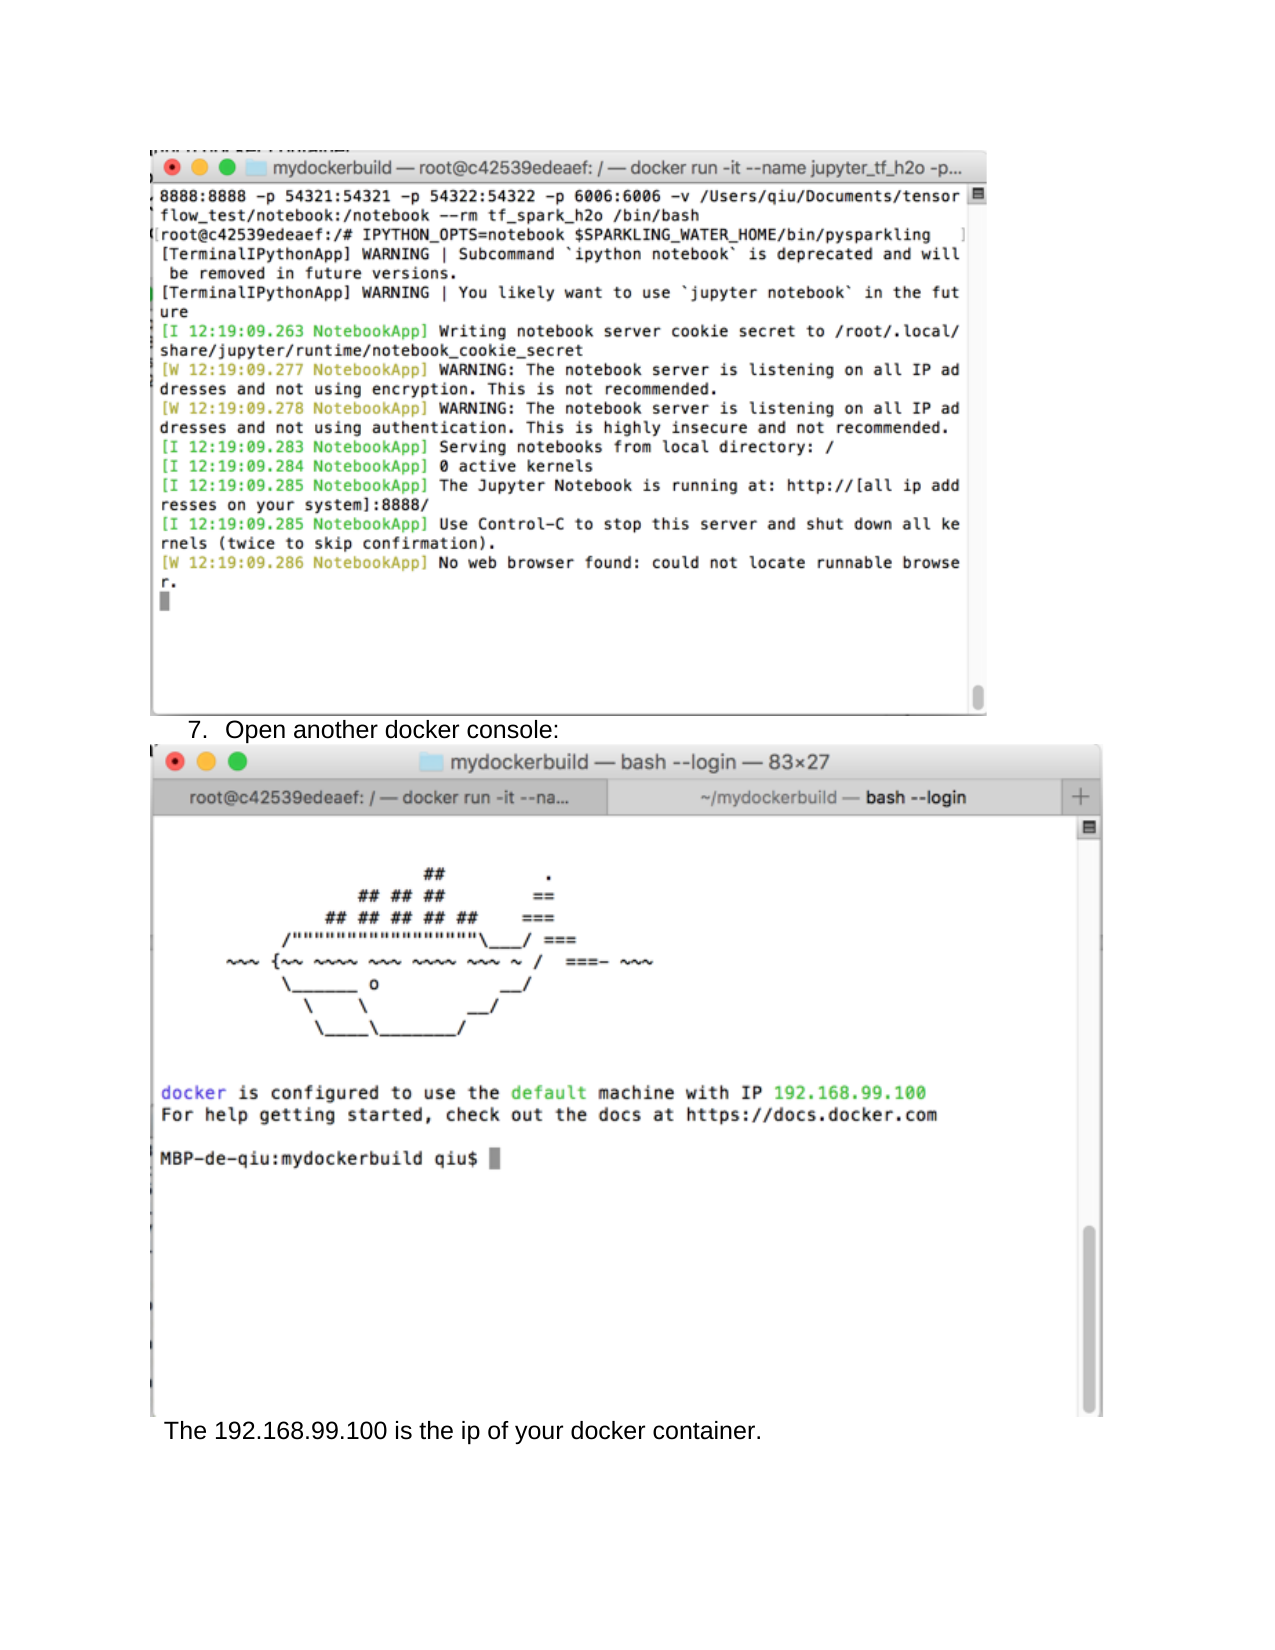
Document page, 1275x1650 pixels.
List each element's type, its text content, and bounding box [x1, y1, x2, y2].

list Open another docker console: [187, 716, 1125, 744]
text The 192.168.99.100 is the ip of your docker container. [150, 1416, 1125, 1445]
picture [150, 150, 987, 716]
picture [150, 744, 1104, 1417]
